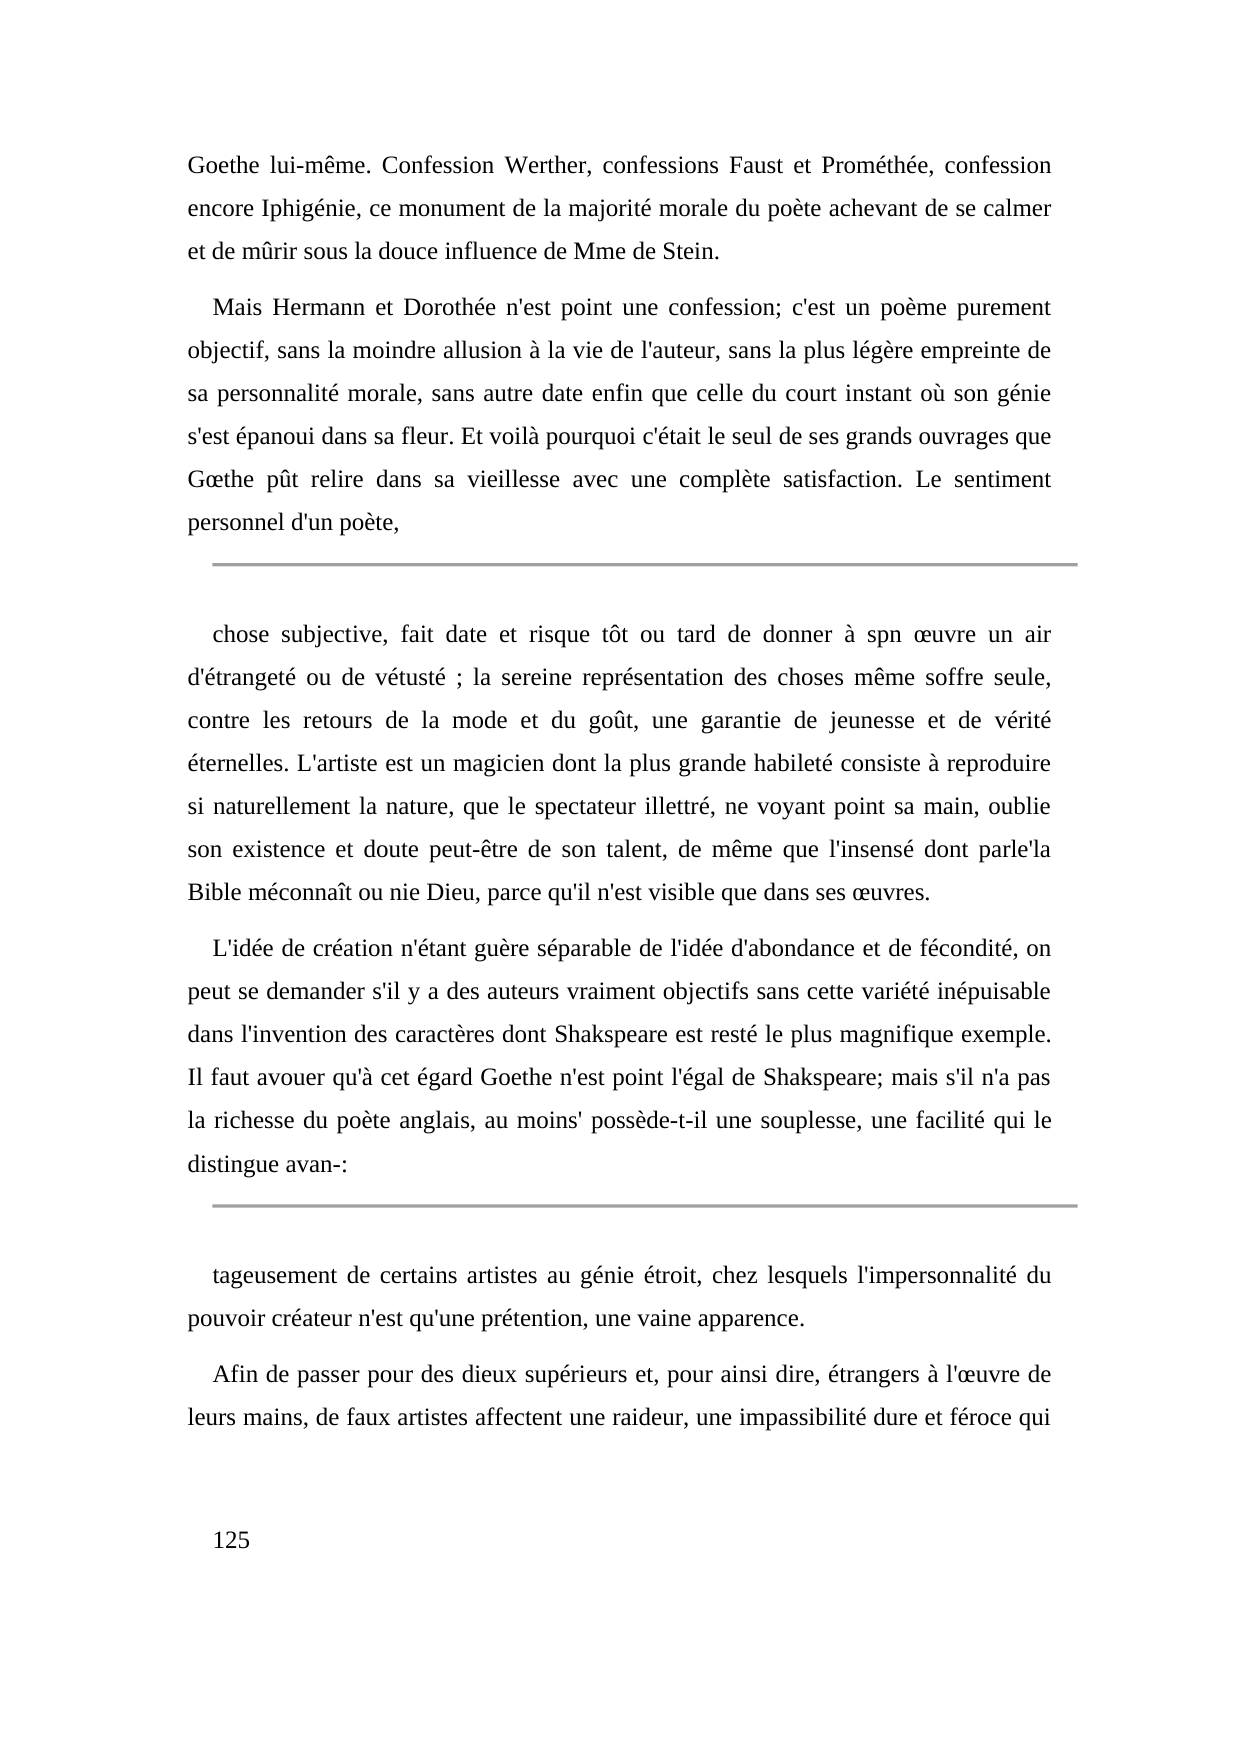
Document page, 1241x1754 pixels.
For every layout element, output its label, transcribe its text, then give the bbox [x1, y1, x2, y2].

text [187, 150, 1053, 265]
text chose subjective, fait date et risque tôt ou tard de donner à spn œuvre un air d'étrangeté ou de vétusté ; la sereine représentation des choses même soffre seule, contre les retours de la mode et du goût, une garantie de jeunesse et de vérité éternelles. L'artiste est un magicien dont la plus grande habileté consiste à reproduire si naturellement la nature, que le spectateur illettré, ne voyant point sa main, oublie son existence et doute peut-être de son talent, de même que l'insensé dont parle'la Bible méconnaît ou nie Dieu, parce qu'il n'est visible que dans ses œuvres. [187, 619, 1053, 906]
text L'idée de création n'étant guère séparable de l'idée d'abondance et de fécondité, on peut se demander s'il y a des auteurs vraiment objectifs sans cette variété inépuisable dans l'invention des caractères dont Shakspeare est resté le plus magnifique exemple. Il faut avouer qu'à cet égard Goethe n'est point l'égal de Shakspeare; mais s'il n'a pas la richesse du poète anglais, au moins' possède-t-il une souplesse, une facilité qui le distingue avan-: [187, 933, 1053, 1177]
text Mais Hermann et Dorothée n'est point une confession; c'est un poème purement objectif, sans la moindre allusion à la vie de l'auteur, sans la plus légère empreinte de sa personnalité morale, sans autre date enfin que celle du court instant où son génie s'est épanoui dans sa fleur. Et voilà pourquoi c'était le seul de ses grands ouvrages que Gœthe pût relire dans sa vieillesse avec une complète satisfaction. Le sentiment personnel d'un poète, [187, 292, 1053, 536]
text tageusement de certains artistes au génie étroit, chez lesquels l'impersonnalité du pouvoir créateur n'est qu'une prétention, une vaine apparence. [187, 1260, 1053, 1332]
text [187, 1359, 1053, 1431]
